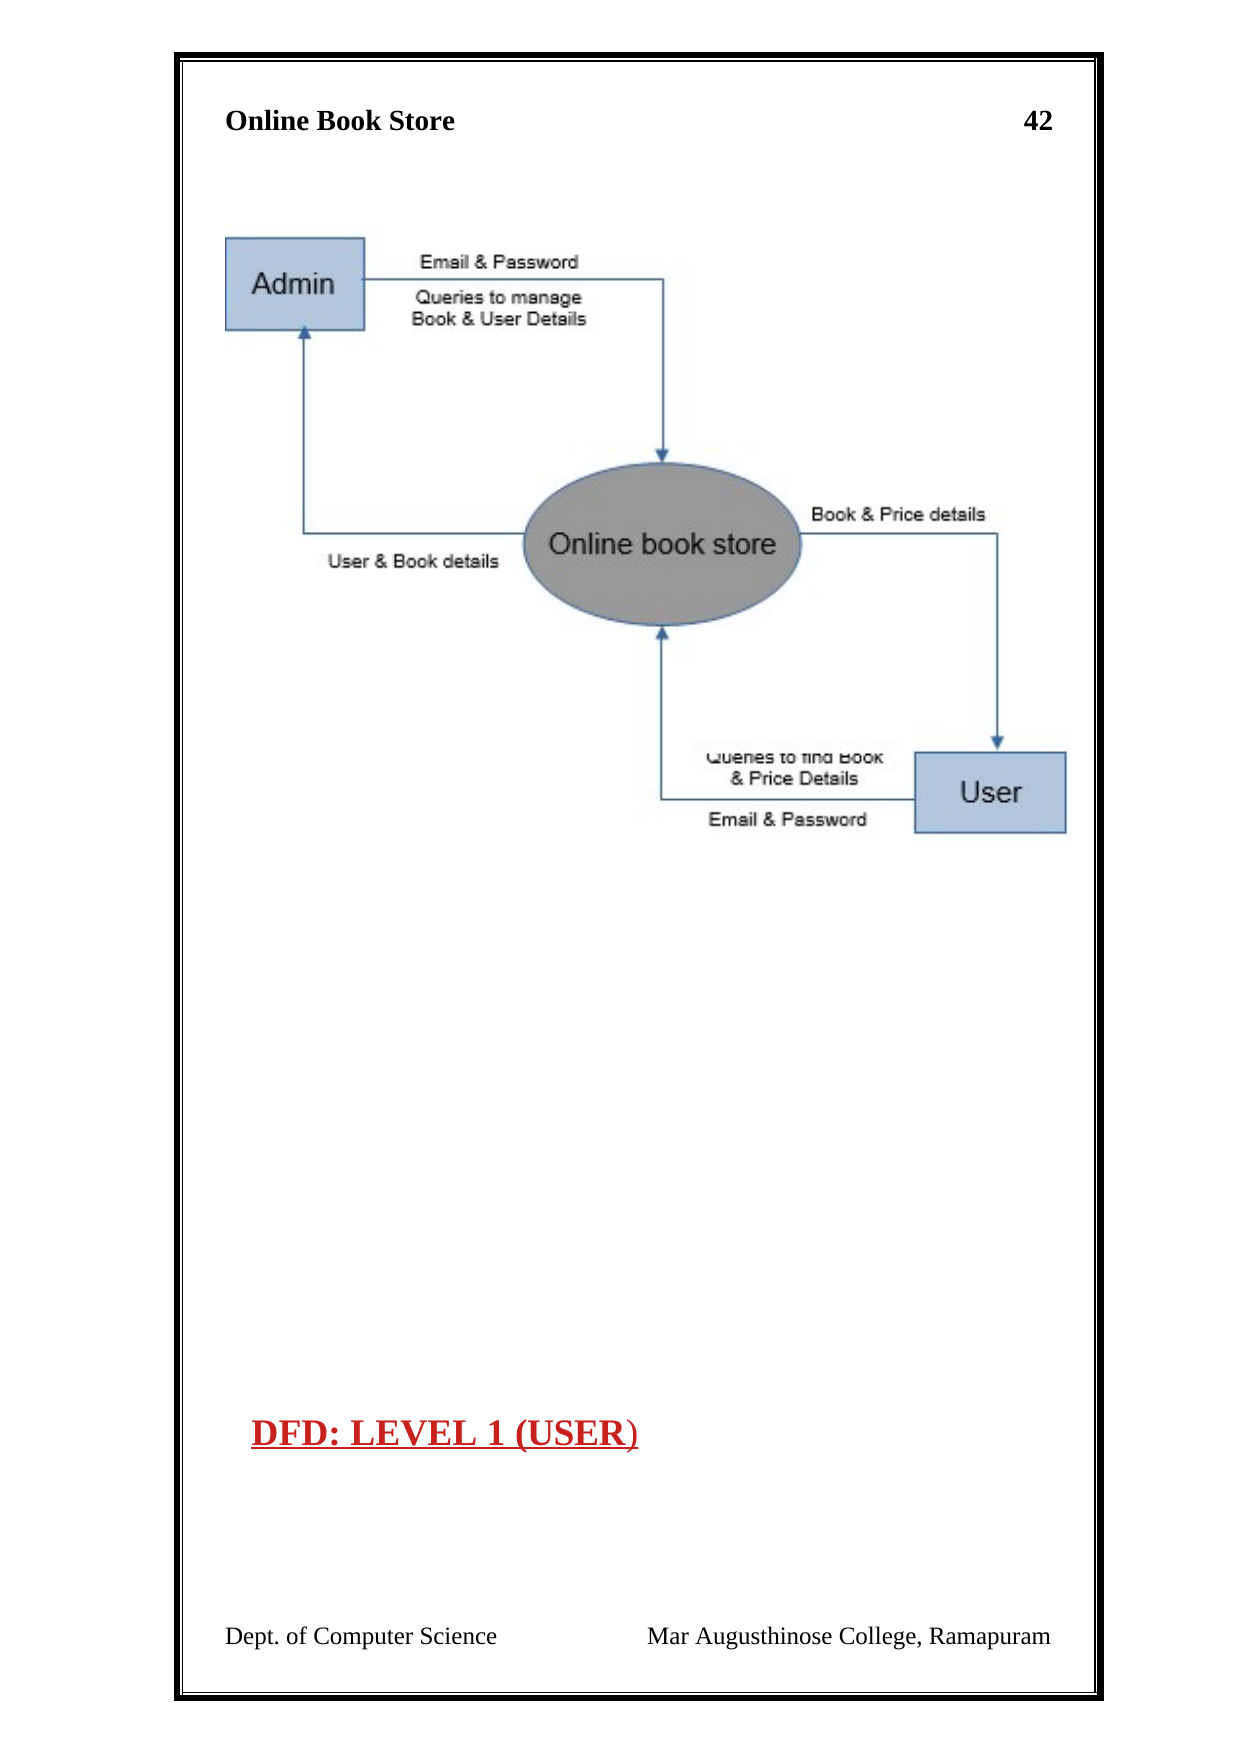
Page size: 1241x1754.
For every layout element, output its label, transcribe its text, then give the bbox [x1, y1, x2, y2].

picture [225, 224, 1071, 844]
text DFD: LEVEL 1 (USER) [251, 1410, 1053, 1453]
